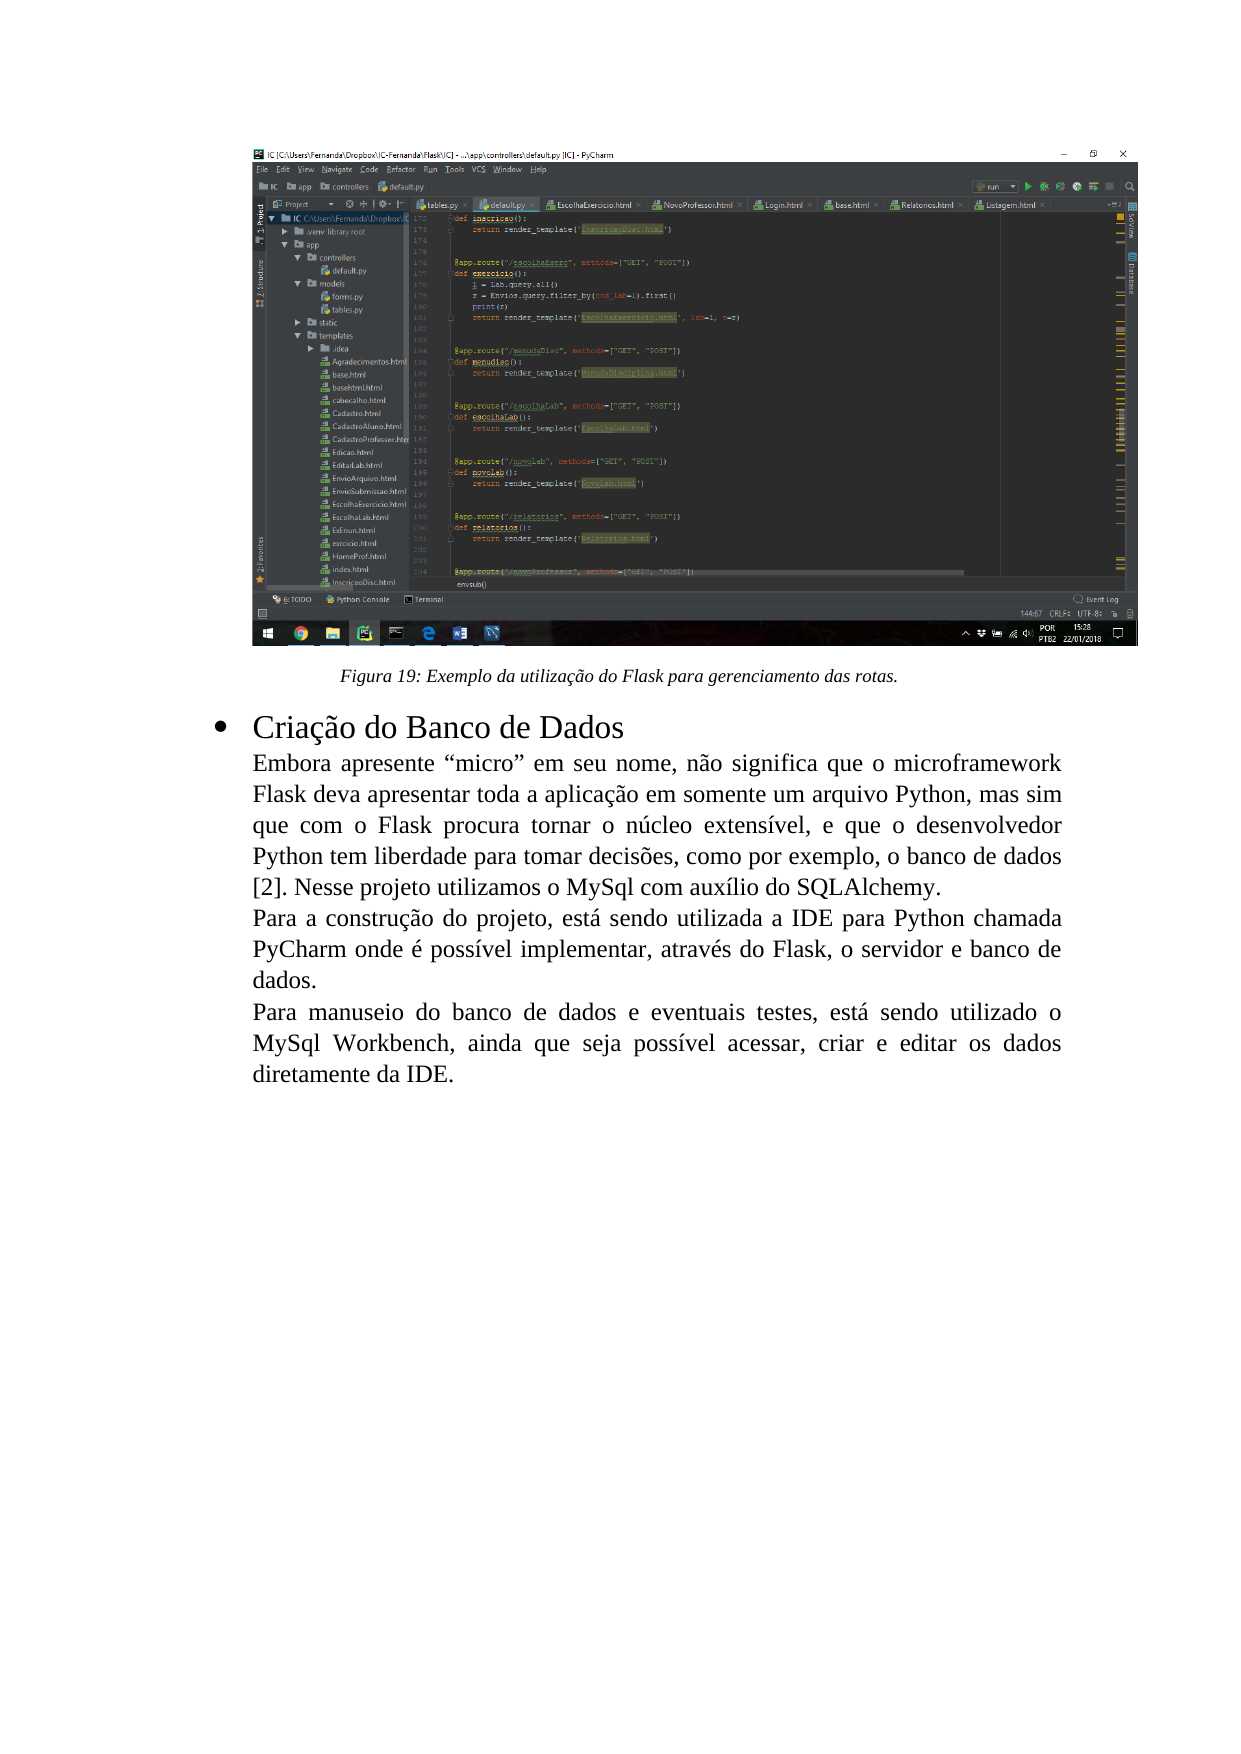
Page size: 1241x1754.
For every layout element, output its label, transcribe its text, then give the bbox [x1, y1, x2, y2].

list Para manuseio do banco de dados e eventuais testes, está sendo utilizado o MySql Workbench, ainda que seja possível acessar, criar e editar os dados diretamente da IDE. [252, 997, 1063, 1087]
list Para a construção do projeto, está sendo utilizada a IDE para Python chamada PyCharm onde é possível implementar, através do Flask, o servidor e banco de dados. [252, 903, 1063, 994]
text Figura 19: Exemplo da utilização do Flask para gerenciamento das rotas. [177, 664, 1063, 686]
picture [252, 147, 1138, 646]
list Embora apresente “micro” em seu nome, não significa que o microframework Flask deva apresentar toda a aplicação em somente um arquivo Python, mas sim que com o Flask procura tornar o núcleo extensível, e que o desenvolvedor Python tem liberdade para tomar decisões, como por exemplo, o banco de dados [2]. Nesse projeto utilizamos o MySql com auxílio do SQLAlchemy. [252, 748, 1063, 901]
list Criação do Banco de Dados [215, 707, 1063, 745]
